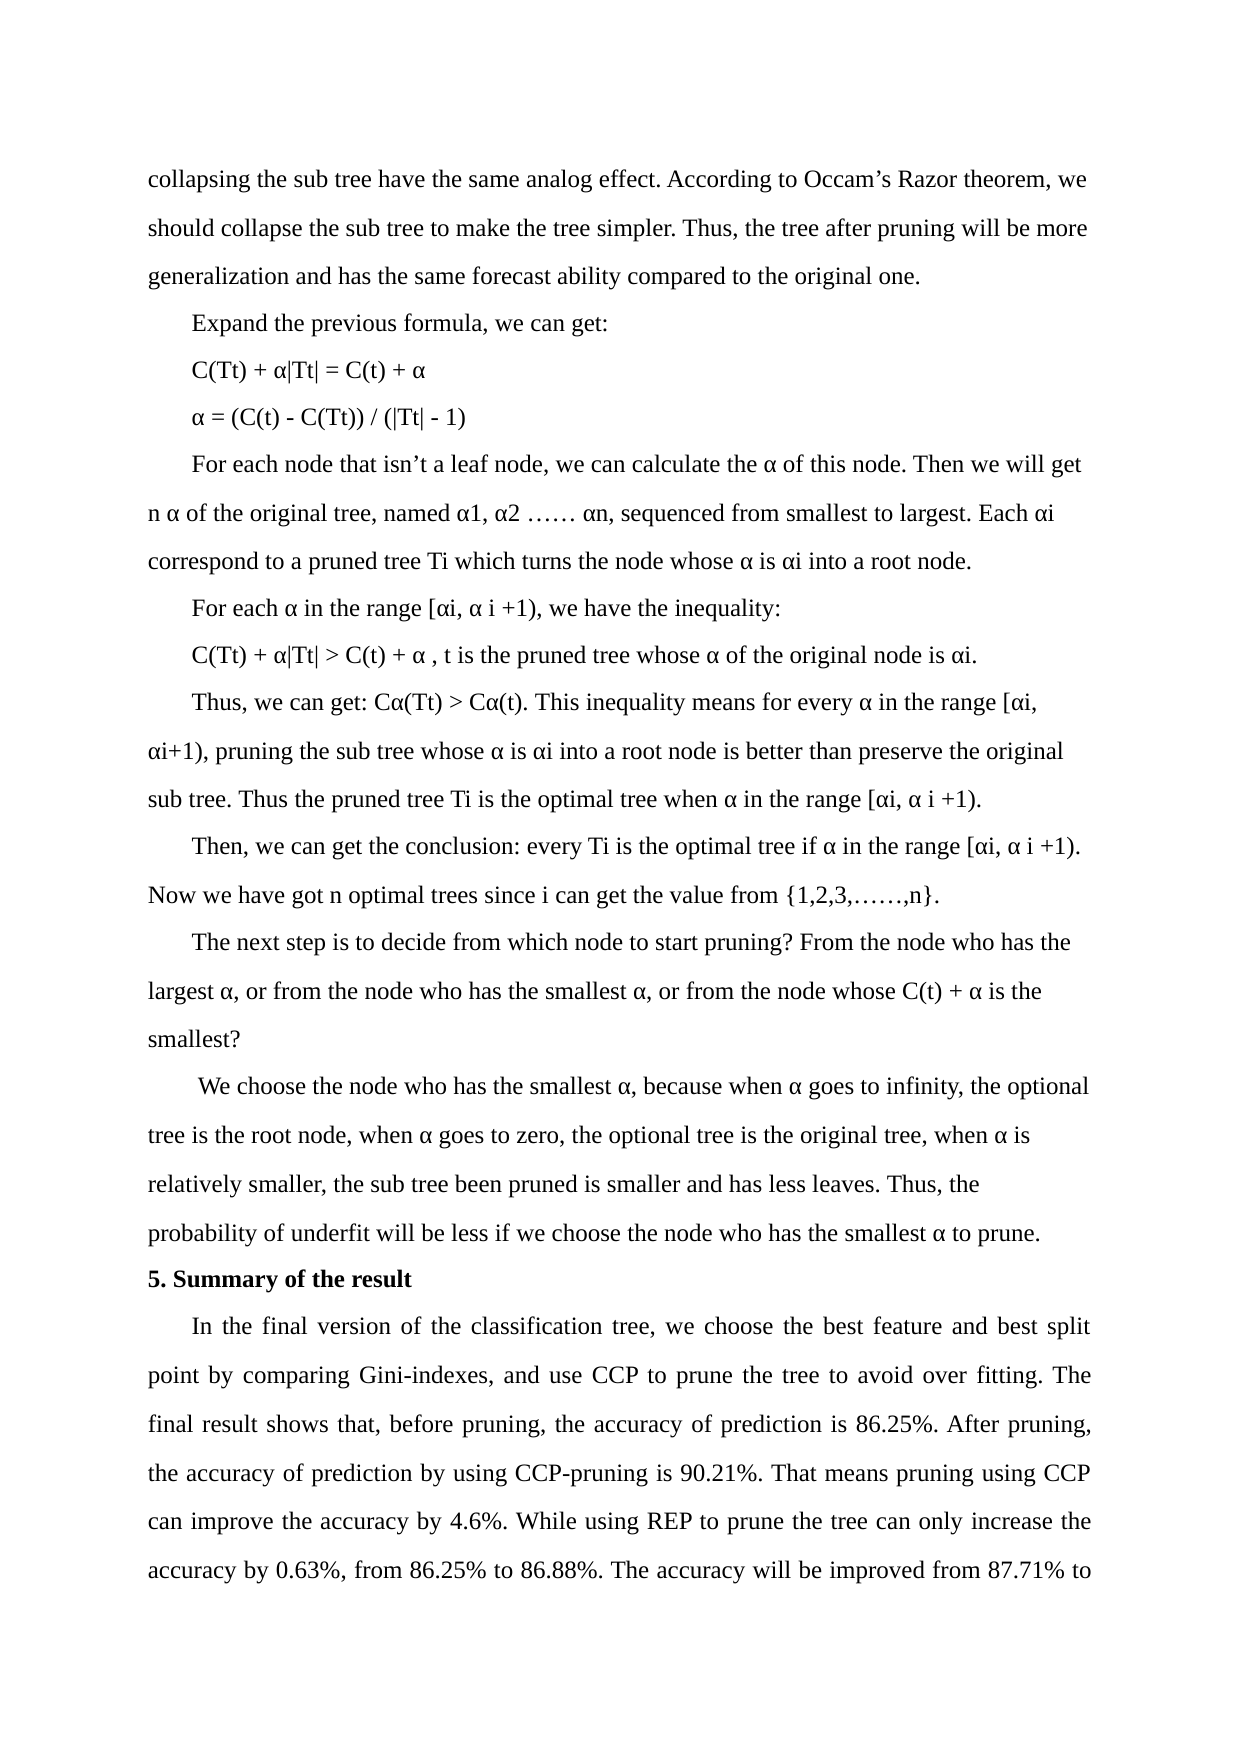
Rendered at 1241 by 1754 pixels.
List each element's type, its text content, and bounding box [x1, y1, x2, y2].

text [148, 1309, 1092, 1586]
text 5. Summary of the result [148, 1263, 1092, 1295]
text Then, we can get the conclusion: every Ti is the optimal tree if α in the range [αi, α i +1). Now we have got n optimal trees since i can get the value from {1,2,3,……,n}. [148, 829, 1092, 911]
text The next step is to decide from which node to start pruning? From the node who has the largest α, or from the node who has the smallest α, or from the node whose C(t) + α is the smallest? [148, 925, 1092, 1055]
text For each α in the range [αi, α i +1), we have the inequality: [148, 591, 1092, 624]
text For each node that isn’t a leaf node, we can calculate the α of this node. Then we will get n α of the original tree, named α1, α2 …… αn, sequenced from smallest to largest. Each αi correspond to a pruned tree Ti which turns the node whose α is αi into a root node. [148, 447, 1092, 577]
text Thus, we can get: Cα(Tt) > Cα(t). This inequality means for every α in the range [αi, αi+1), pruning the sub tree whose α is αi into a root node is better than preserve the original sub tree. Thus the pruned tree Ti is the optimal tree when α in the range [αi, α i +1). [148, 685, 1092, 815]
text C(Tt) + α|Tt| > C(t) + α , t is the pruned tree whose α of the original node is αi. [148, 638, 1092, 671]
text C(Tt) + α|Tt| = C(t) + α [148, 353, 1092, 386]
list We choose the node who has the smallest α, because when α goes to infinity, the optional tree is the root node, when α goes to zero, the optional tree is the original tree, when α is relatively smaller, the sub tree been pruned is smaller and has less leaves. Thus, the probability of underfit will be less if we choose the node who has the smallest α to prune. [148, 1069, 1092, 1248]
text Expand the previous formula, we can get: [148, 306, 1092, 339]
text α = (C(t) - C(Tt)) / (|Tt| - 1) [148, 400, 1092, 433]
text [148, 162, 1092, 292]
